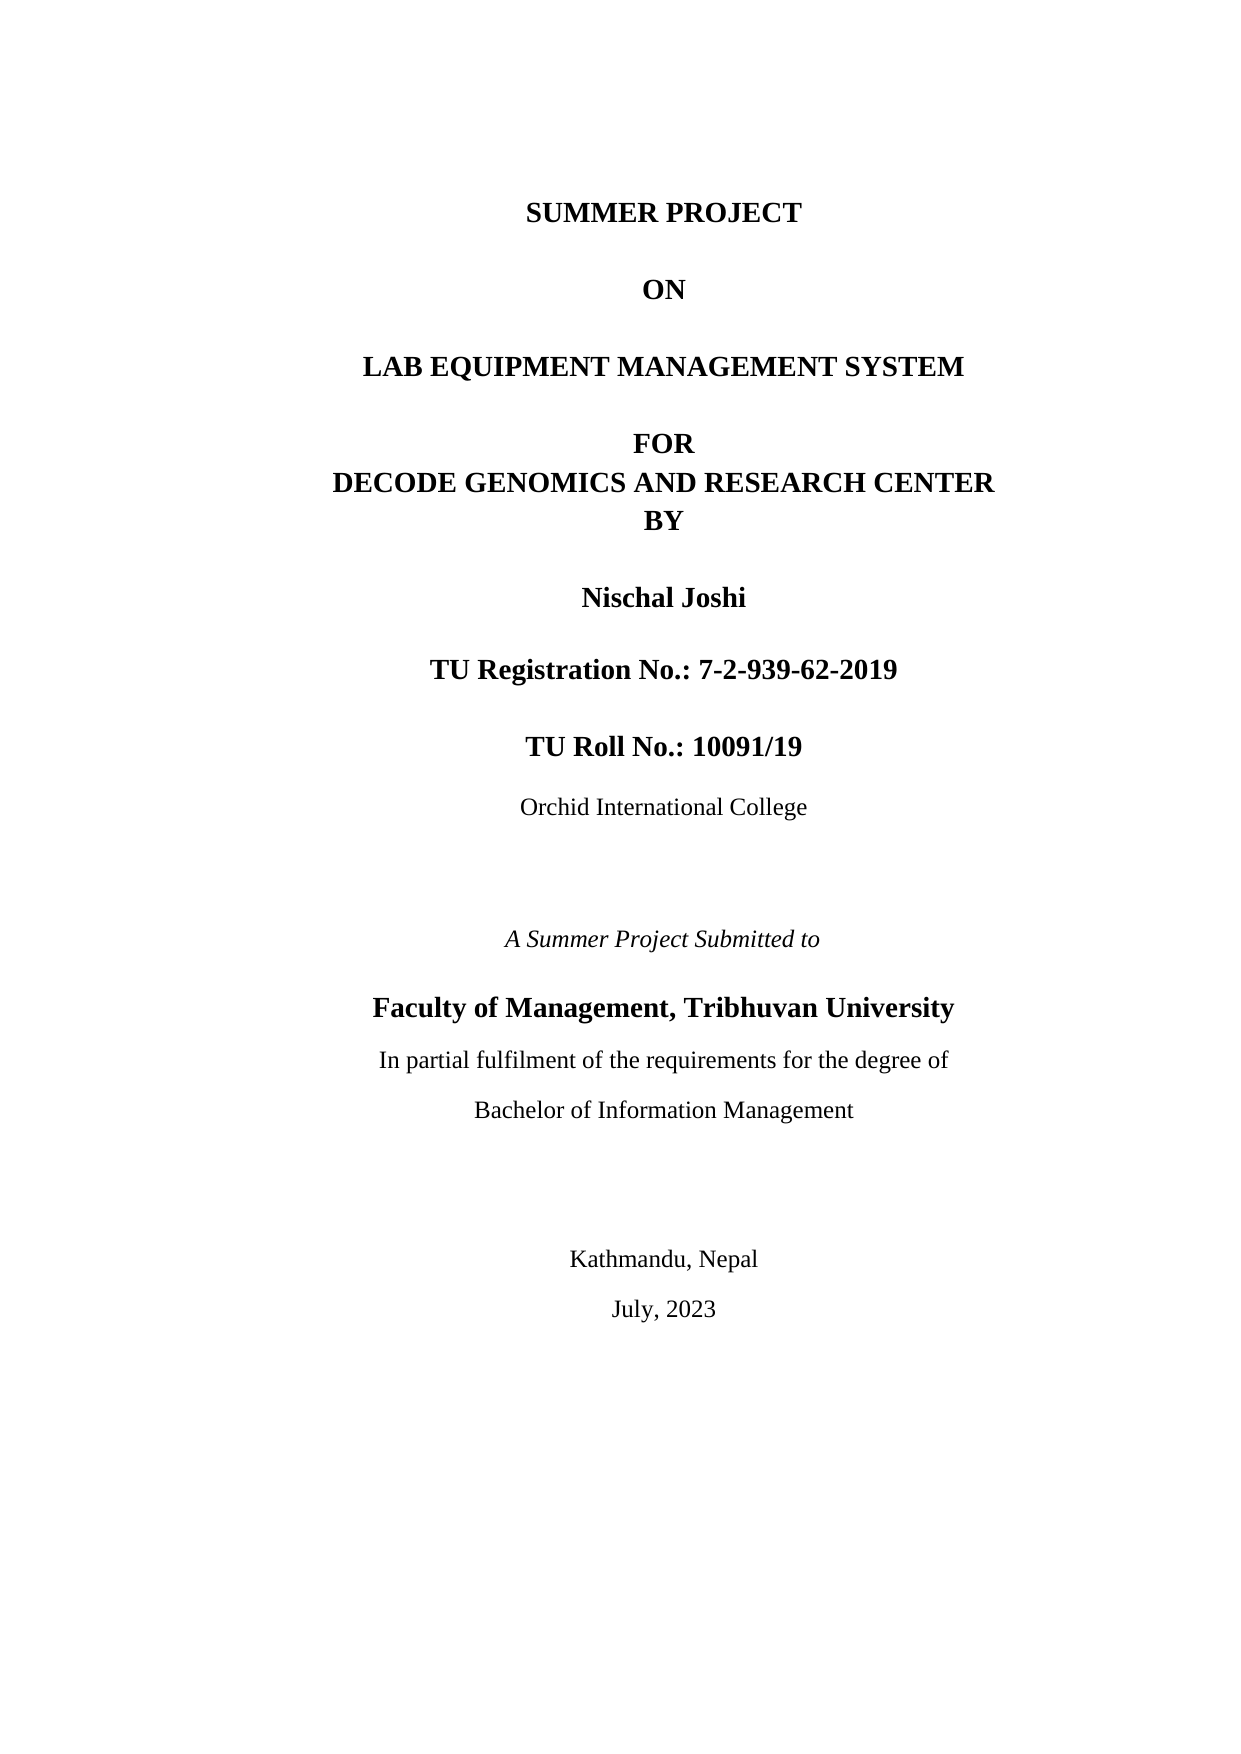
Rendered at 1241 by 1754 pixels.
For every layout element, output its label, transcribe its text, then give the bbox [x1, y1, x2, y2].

text BY [205, 503, 1122, 537]
text SUMMER PROJECT [205, 195, 1122, 228]
text FOR [205, 426, 1122, 460]
text TU Roll No.: 10091/19 [205, 729, 1122, 762]
text Bachelor of Information Management [205, 1095, 1122, 1124]
text TU Registration No.: 7-2-939-62-2019 [205, 652, 1122, 685]
text Nischal Joshi [205, 580, 1122, 614]
text Orchid International College [205, 792, 1122, 821]
text LAB EQUIPMENT MANAGEMENT SYSTEM [205, 349, 1122, 383]
text ON [205, 272, 1122, 306]
text July, 2023 [205, 1294, 1122, 1323]
text In partial fulfilment of the requirements for the degree of [205, 1046, 1122, 1074]
text Faculty of Management, Tribhuvan University [205, 990, 1122, 1024]
text A Summer Project Submitted to [205, 924, 1122, 953]
text DECODE GENOMICS AND RESEARCH CENTER [205, 465, 1122, 498]
text Kathmandu, Nepal [205, 1244, 1122, 1273]
